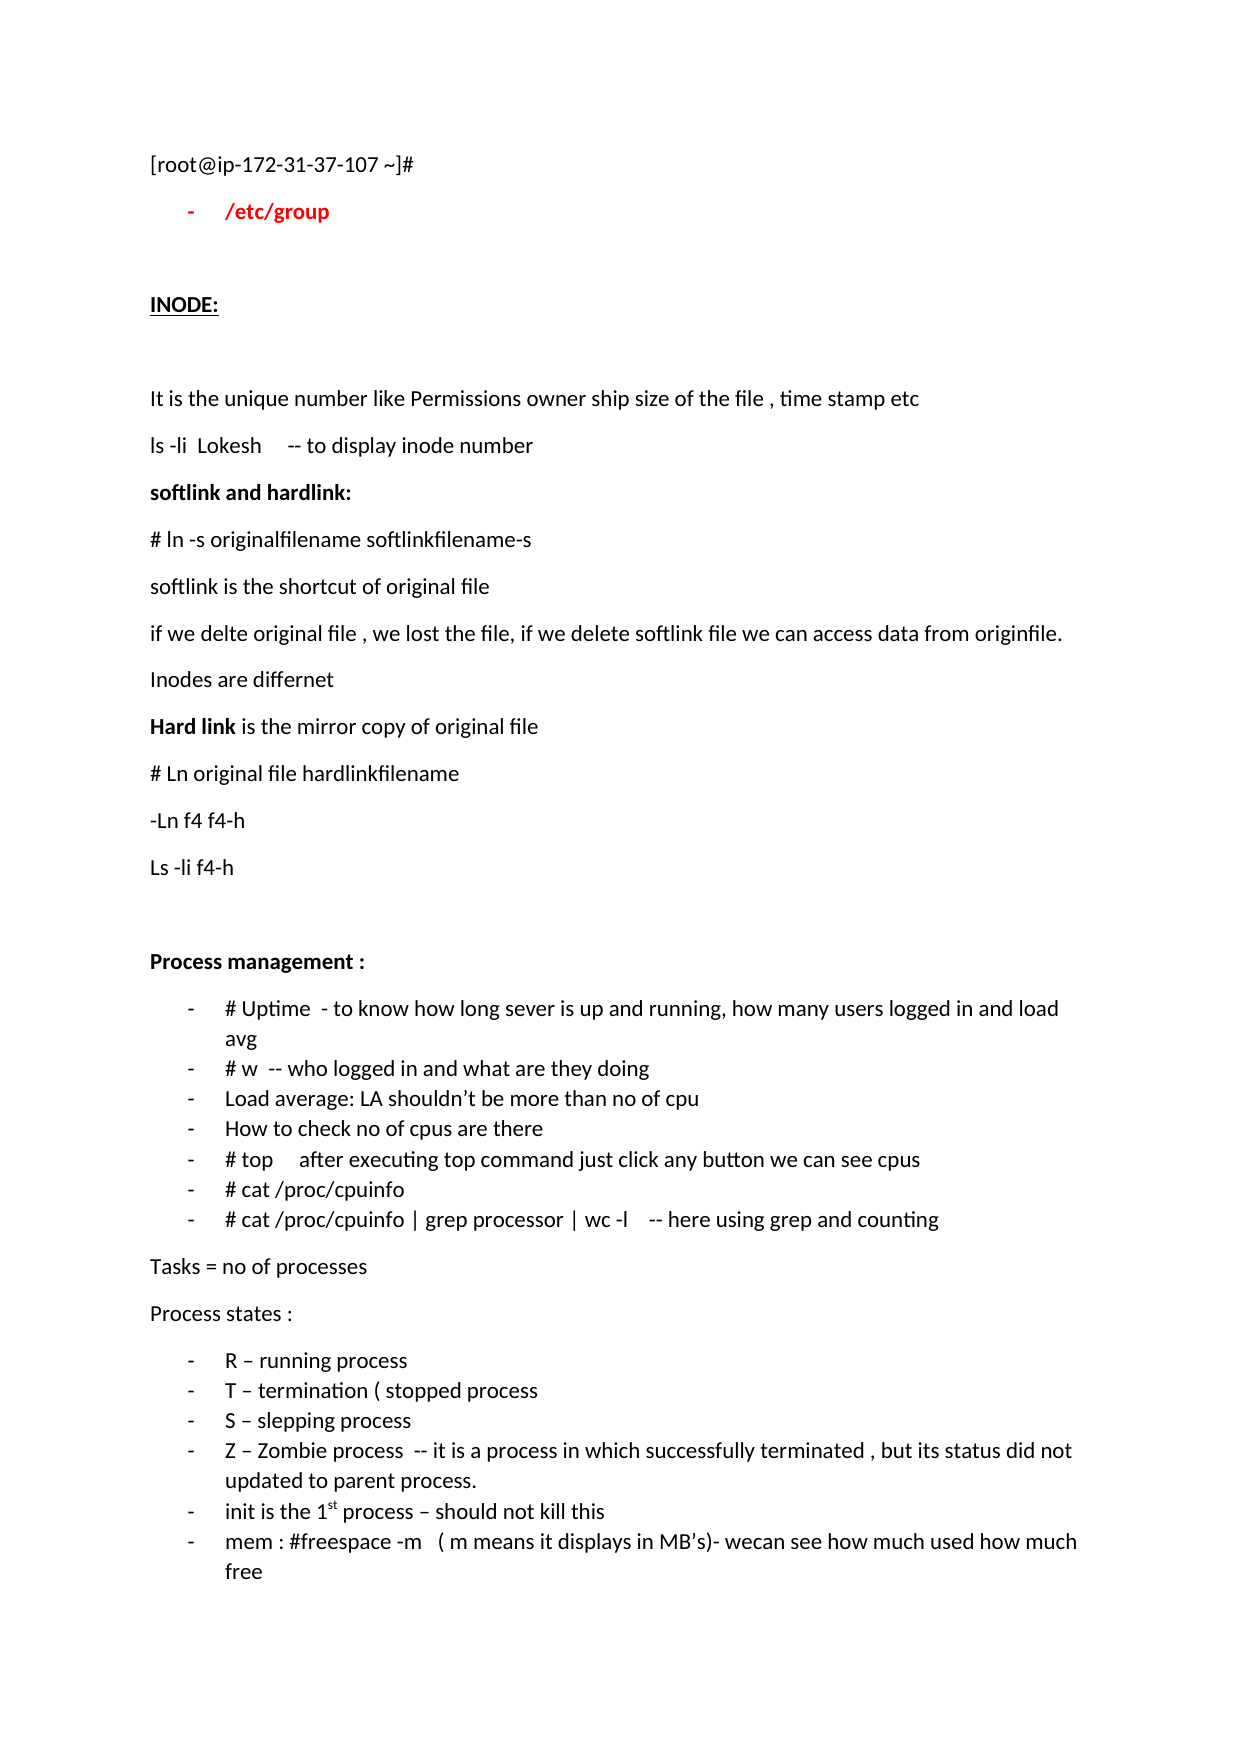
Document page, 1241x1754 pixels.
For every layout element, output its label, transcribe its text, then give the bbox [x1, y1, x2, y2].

list # w -- who logged in and what are they doing [187, 1054, 1090, 1082]
list /etc/group [187, 197, 1090, 225]
list T – termination ( stopped process [187, 1376, 1090, 1404]
text [root@ip-172-31-37-107 ~]# [150, 150, 1090, 178]
text if we delte original file , we lost the file, if we delete softlink file we can access data from originfile. [150, 619, 1090, 647]
text Ls -li f4-h [150, 853, 1090, 881]
list mem : #freespace -m ( m means it displays in MB’s)- wecan see how much used how much free [187, 1527, 1090, 1585]
text Hard link is the mirror copy of original file [150, 712, 1090, 741]
text -Ln f4 f4-h [150, 806, 1090, 834]
list # top after executing top command just click any button we can see cpus [187, 1145, 1090, 1173]
list Z – Zombie process -- it is a process in which successfully terminated , but its status did not updated to parent process. [187, 1436, 1090, 1495]
text Inodes are differnet [150, 666, 1090, 694]
text Tasks = no of processes [150, 1252, 1090, 1280]
text softlink and hardlink: [150, 478, 1090, 506]
list Load average: LA shouldn’t be more than no of cpu [187, 1084, 1090, 1112]
text softlink is the shortcut of original file [150, 572, 1090, 600]
list # cat /proc/cpuinfo [187, 1175, 1090, 1203]
text INODE: [150, 291, 1090, 319]
text # ln -s originalfilename softlinkfilename-s [150, 525, 1090, 553]
list R – running process [187, 1346, 1090, 1374]
list # cat /proc/cpuinfo | grep processor | wc -l -- here using grep and counting [187, 1205, 1090, 1233]
text ls -li Lokesh -- to display inode number [150, 431, 1090, 459]
list S – slepping process [187, 1406, 1090, 1434]
text It is the unique number like Permissions owner ship size of the file , time stamp etc [150, 384, 1090, 412]
list # Uptime - to know how long sever is up and running, how many users logged in and load avg [187, 994, 1090, 1052]
text # Ln original file hardlinkfilename [150, 759, 1090, 787]
list init is the 1st process – should not kill this [187, 1497, 1090, 1525]
list How to check no of cpus are there [187, 1114, 1090, 1143]
text Process management : [150, 947, 1090, 975]
text Process states : [150, 1299, 1090, 1327]
